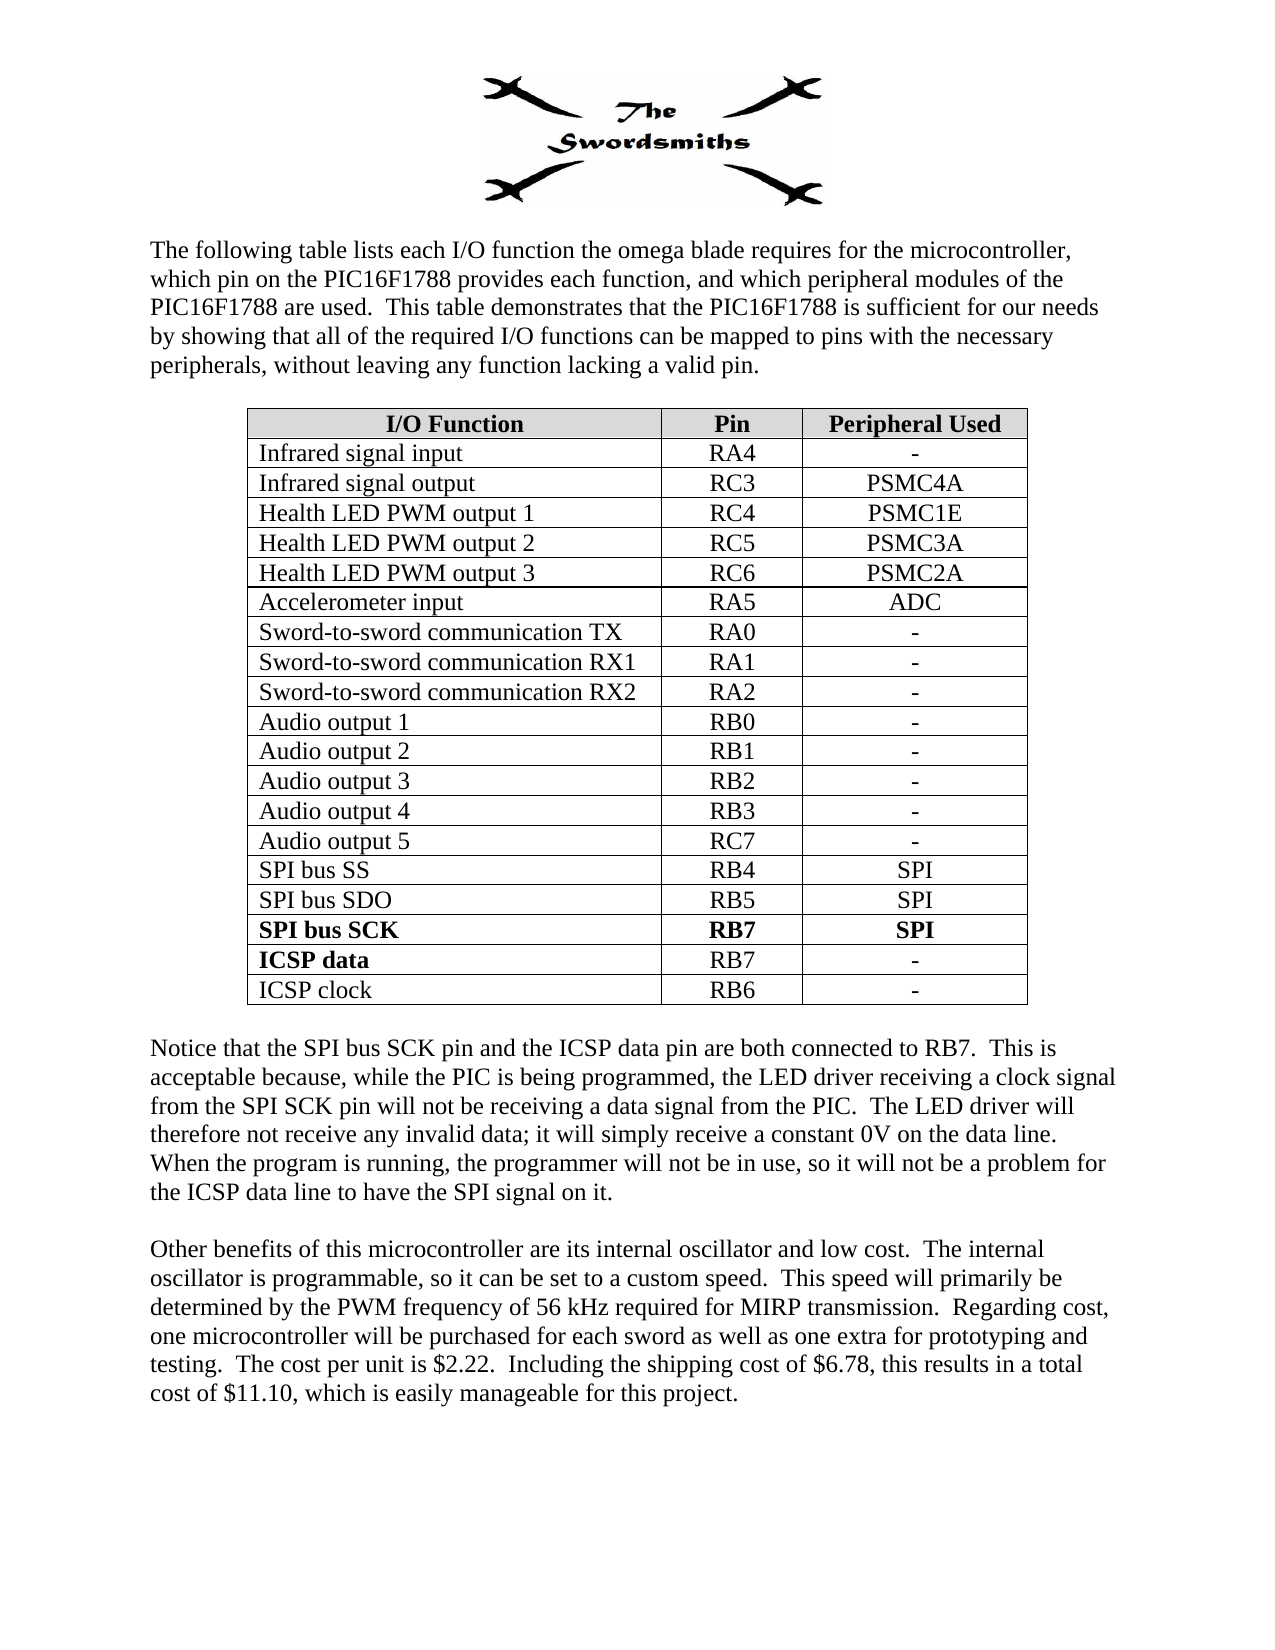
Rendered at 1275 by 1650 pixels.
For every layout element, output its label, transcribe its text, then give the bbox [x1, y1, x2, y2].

table_cell Sword-to-sword communication RX2 [248, 677, 661, 706]
table_cell PSMC1E [803, 498, 1027, 527]
table_cell Health LED PWM output 3 [248, 558, 661, 586]
table_header Peripheral Used [803, 409, 1027, 437]
table_cell Infrared signal output [248, 468, 661, 497]
table_cell RA5 [662, 588, 802, 616]
table_cell RB6 [662, 975, 802, 1003]
table_cell SPI bus SCK [248, 915, 661, 944]
table_cell - [803, 766, 1027, 795]
table_cell - [803, 736, 1027, 765]
table_header Pin [662, 409, 802, 437]
table_cell Sword-to-sword communication TX [248, 617, 661, 646]
table_cell - [803, 617, 1027, 646]
table_cell RA2 [662, 677, 802, 706]
table_cell - [803, 647, 1027, 676]
table_cell - [803, 439, 1027, 467]
table_cell RC7 [662, 826, 802, 854]
table_cell PSMC4A [803, 468, 1027, 497]
table_header I/O Function [248, 409, 661, 437]
table_cell Infrared signal input [248, 439, 661, 467]
table_cell Audio output 3 [248, 766, 661, 795]
table_cell ICSP data [248, 945, 661, 974]
table_cell - [803, 796, 1027, 825]
table_cell - [803, 826, 1027, 854]
table_cell RB7 [662, 945, 802, 974]
table_cell SPI bus SS [248, 856, 661, 884]
table_cell Audio output 5 [248, 826, 661, 854]
table_cell RC4 [662, 498, 802, 527]
table_cell RB2 [662, 766, 802, 795]
table_cell RB4 [662, 856, 802, 884]
table_cell RB5 [662, 885, 802, 914]
table_cell SPI [803, 885, 1027, 914]
table_cell - [803, 975, 1027, 1003]
text Other benefits of this microcontroller are its internal oscillator and low cost. The internal oscillator is programmable, so it can be set to a custom speed. This speed will primarily be determined by the PWM frequency of 56 kHz required for MIRP transmission. Regarding cost, one microcontroller will be purchased for each sword as well as one extra for prototyping and testing. The cost per unit is $2.22. Including the shipping cost of $6.78, this results in a total cost of $11.10, which is easily manageable for this project. [150, 1234, 1125, 1407]
table_cell RB3 [662, 796, 802, 825]
table_cell RA1 [662, 647, 802, 676]
table_cell ADC [803, 588, 1027, 616]
table_cell RB1 [662, 736, 802, 765]
text Notice that the SPI bus SCK pin and the ICSP data pin are both connected to RB7. This is acceptable because, while the PIC is being programmed, the LED driver receiving a clock signal from the SPI SCK pin will not be receiving a data signal from the PIC. The LED driver will therefore not receive any invalid data; it will simply receive a constant 0V on the data line. When the program is running, the programmer will not be in use, so it will not be a problem for the ICSP data line to have the SPI signal on it. [150, 1033, 1125, 1206]
table_cell Audio output 4 [248, 796, 661, 825]
table_cell Accelerometer input [248, 588, 661, 616]
table_cell SPI [803, 915, 1027, 944]
table_cell RA0 [662, 617, 802, 646]
table_cell Sword-to-sword communication RX1 [248, 647, 661, 676]
table_cell SPI bus SDO [248, 885, 661, 914]
table_cell PSMC3A [803, 528, 1027, 557]
table_cell PSMC2A [803, 558, 1027, 586]
table_cell RA4 [662, 439, 802, 467]
table_cell RB7 [662, 915, 802, 944]
table_cell RB0 [662, 707, 802, 735]
table_cell Audio output 1 [248, 707, 661, 735]
table_cell ICSP clock [248, 975, 661, 1003]
table_cell RC3 [662, 468, 802, 497]
table_cell Audio output 2 [248, 736, 661, 765]
table_cell - [803, 677, 1027, 706]
table_cell RC6 [662, 558, 802, 586]
table_cell - [803, 707, 1027, 735]
table_cell - [803, 945, 1027, 974]
table_cell SPI [803, 856, 1027, 884]
table_cell Health LED PWM output 1 [248, 498, 661, 527]
table_cell RC5 [662, 528, 802, 557]
table_cell Health LED PWM output 2 [248, 528, 661, 557]
text The following table lists each I/O function the omega blade requires for the microcontroller, which pin on the PIC16F1788 provides each function, and which peripheral modules of the PIC16F1788 are used. This table demonstrates that the PIC16F1788 is sufficient for our needs by showing that all of the required I/O functions can be mapped to pins with the necessary peripherals, without leaving any function lacking a valid pin. [150, 235, 1125, 379]
picture [481, 75, 831, 207]
